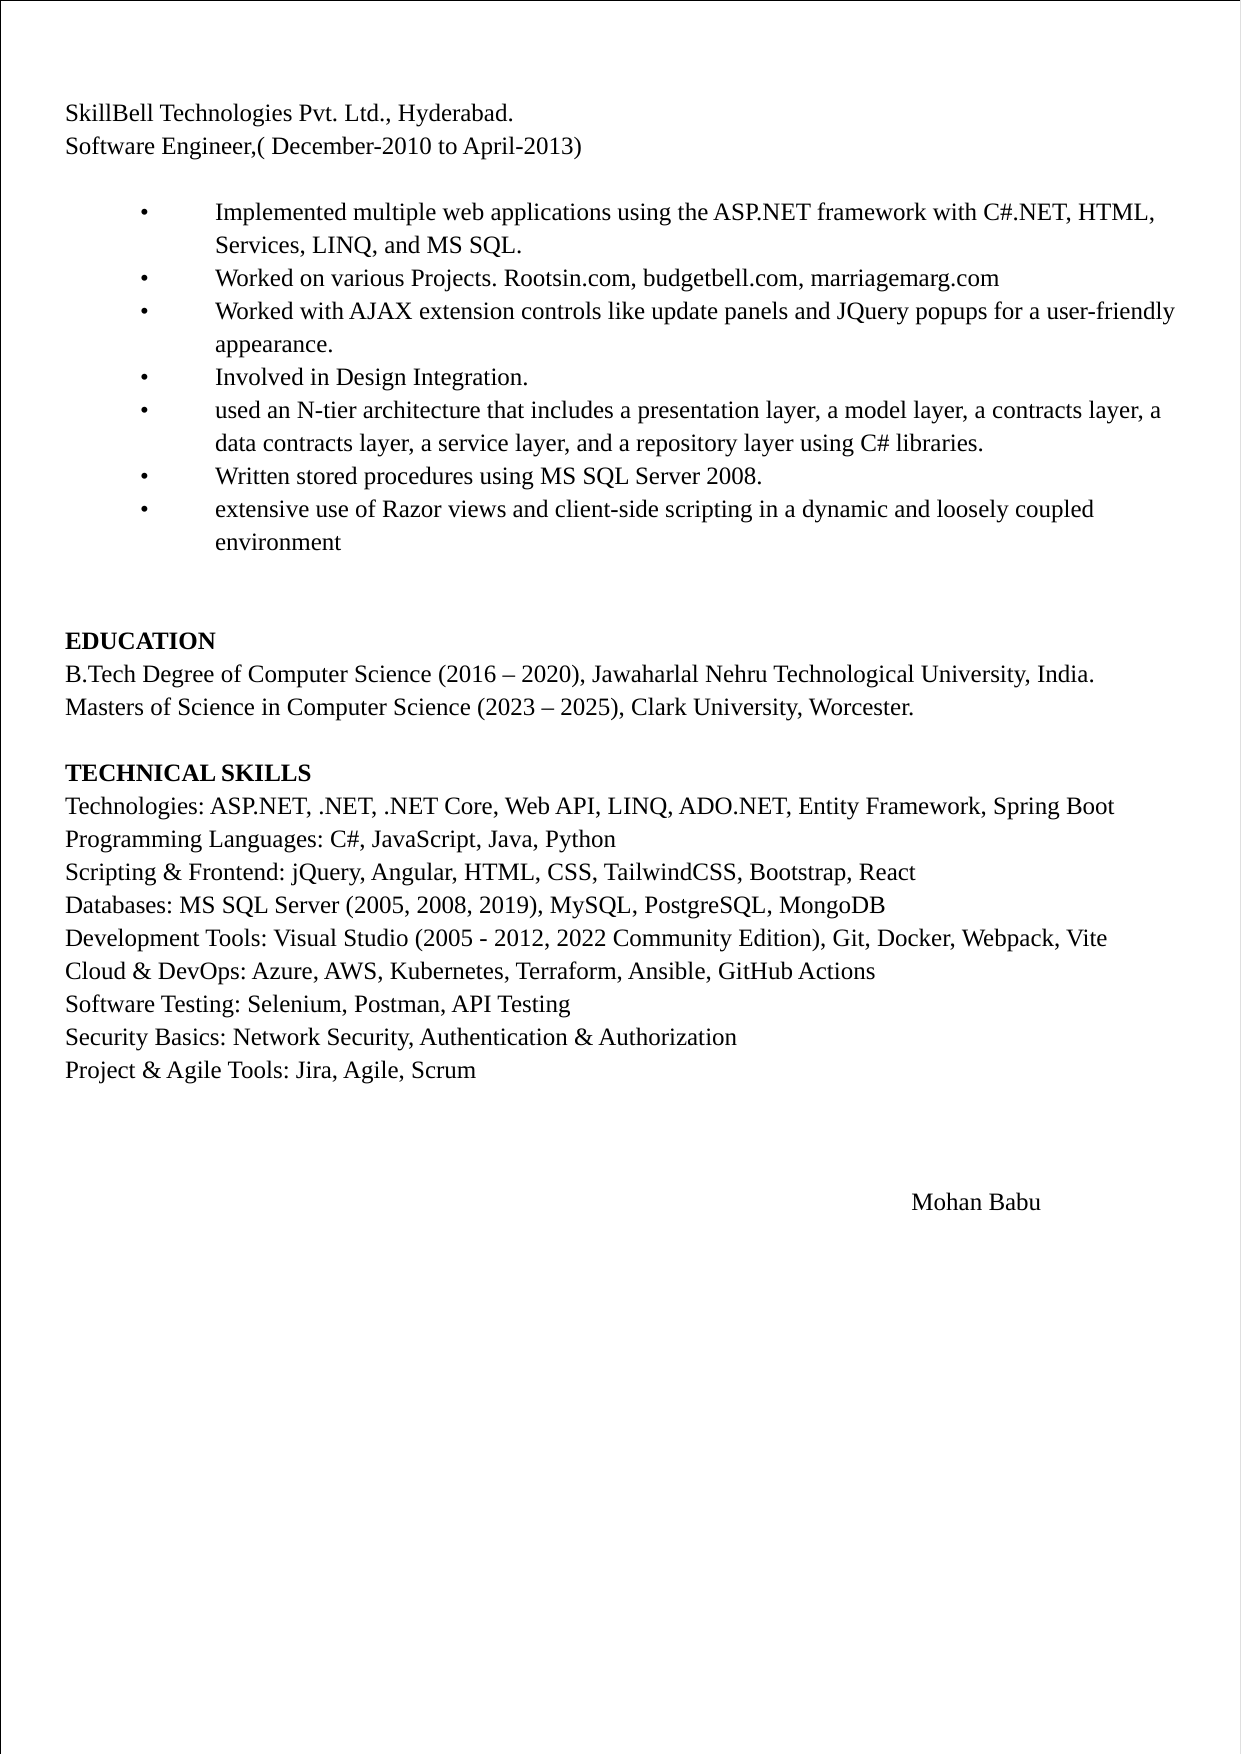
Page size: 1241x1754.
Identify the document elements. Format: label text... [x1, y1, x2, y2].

list Written stored procedures using MS SQL Server 2008. [140, 461, 1176, 490]
text Programming Languages: C#, JavaScript, Java, Python [65, 824, 1176, 853]
text Software Engineer,( December-2010 to April-2013) [65, 131, 1176, 159]
list Implemented multiple web applications using the ASP.NET framework with C#.NET, HTML, Services, LINQ, and MS SQL. [140, 197, 1176, 258]
text Scripting & Frontend: jQuery, Angular, HTML, CSS, TailwindCSS, Bootstrap, React [65, 857, 1176, 886]
list Worked on various Projects. Rootsin.com, budgetbell.com, marriagemarg.com [140, 263, 1176, 292]
text Masters of Science in Computer Science (2023 – 2025), Clark University, Worcester. [65, 692, 1176, 721]
text B.Tech Degree of Computer Science (2016 – 2020), Jawaharlal Nehru Technological University, India. [65, 659, 1176, 688]
text Project & Agile Tools: Jira, Agile, Scrum [65, 1055, 1176, 1084]
text Mohan Babu [874, 1187, 1176, 1216]
list used an N-tier architecture that includes a presentation layer, a model layer, a contracts layer, a data contracts layer, a service layer, and a repository layer using C# libraries. [140, 395, 1176, 457]
text Databases: MS SQL Server (2005, 2008, 2019), MySQL, PostgreSQL, MongoDB [65, 890, 1176, 919]
text TECHNICAL SKILLS [65, 758, 1176, 787]
text Software Testing: Selenium, Postman, API Testing [65, 989, 1176, 1018]
text EDUCATION [65, 626, 1176, 655]
text Security Basics: Network Security, Authentication & Authorization [65, 1022, 1176, 1051]
text Cloud & DevOps: Azure, AWS, Kubernetes, Terraform, Ansible, GitHub Actions [65, 956, 1176, 985]
list Involved in Design Integration. [140, 362, 1176, 391]
list Worked with AJAX extension controls like update panels and JQuery popups for a user-friendly appearance. [140, 296, 1176, 358]
text Technologies: ASP.NET, .NET, .NET Core, Web API, LINQ, ADO.NET, Entity Framework, Spring Boot [65, 791, 1176, 820]
list extensive use of Razor views and client-side scripting in a dynamic and loosely coupled environment [140, 494, 1176, 556]
text Development Tools: Visual Studio (2005 - 2012, 2022 Community Edition), Git, Docker, Webpack, Vite [65, 923, 1176, 952]
text SkillBell Technologies Pvt. Ltd., Hyderabad. [65, 98, 1176, 126]
